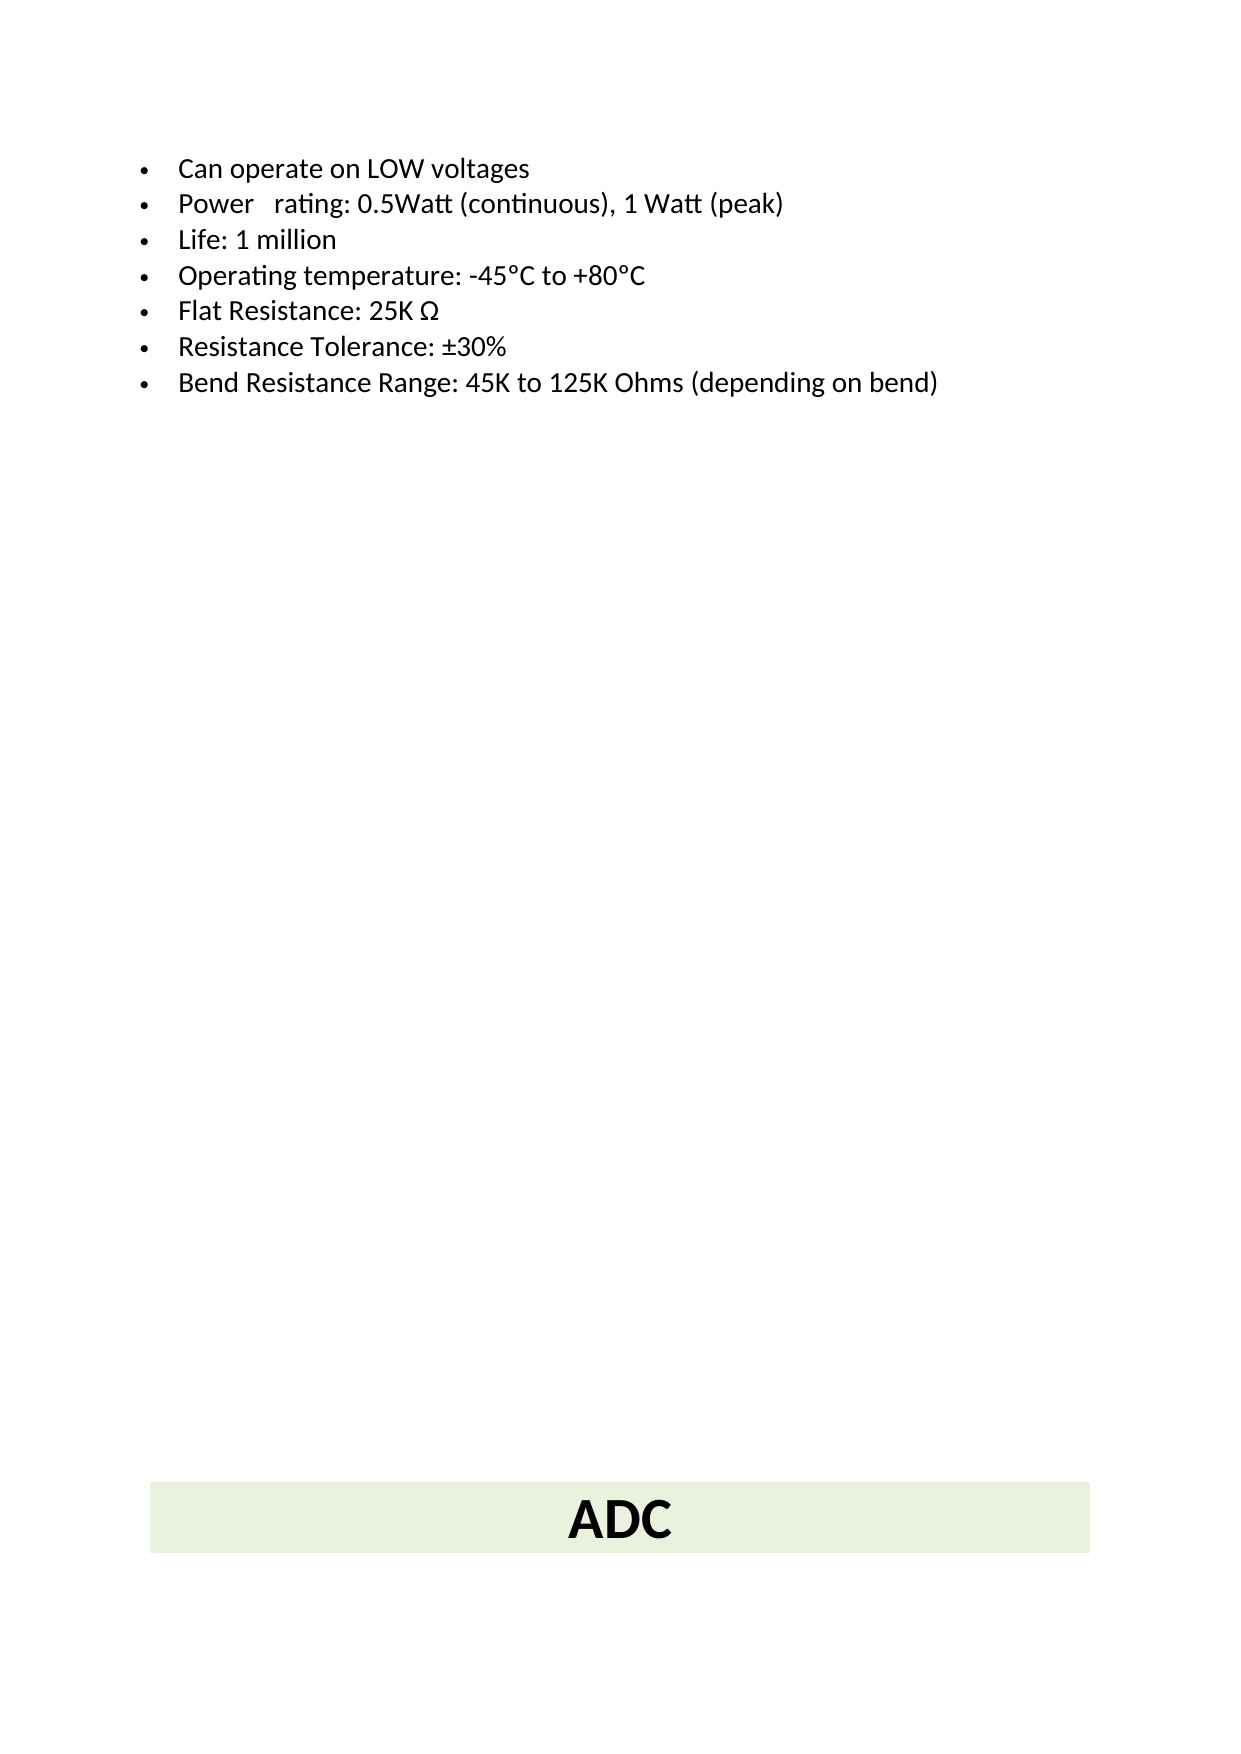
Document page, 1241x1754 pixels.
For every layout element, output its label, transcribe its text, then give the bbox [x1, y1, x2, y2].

list Bend Resistance Range: 45K to 125K Ohms (depending on bend) [141, 364, 1090, 399]
list Flat Resistance: 25K Ω [141, 292, 1090, 328]
list Resistance Tolerance: ±30% [141, 328, 1090, 364]
list Operating temperature: -45ºC to +80ºC [141, 257, 1090, 292]
text ADC [150, 1482, 1090, 1553]
list Power rating: 0.5Watt (continuous), 1 Watt (peak) [141, 186, 1090, 221]
list Life: 1 million [141, 221, 1090, 257]
list Can operate on LOW voltages [141, 150, 1090, 186]
